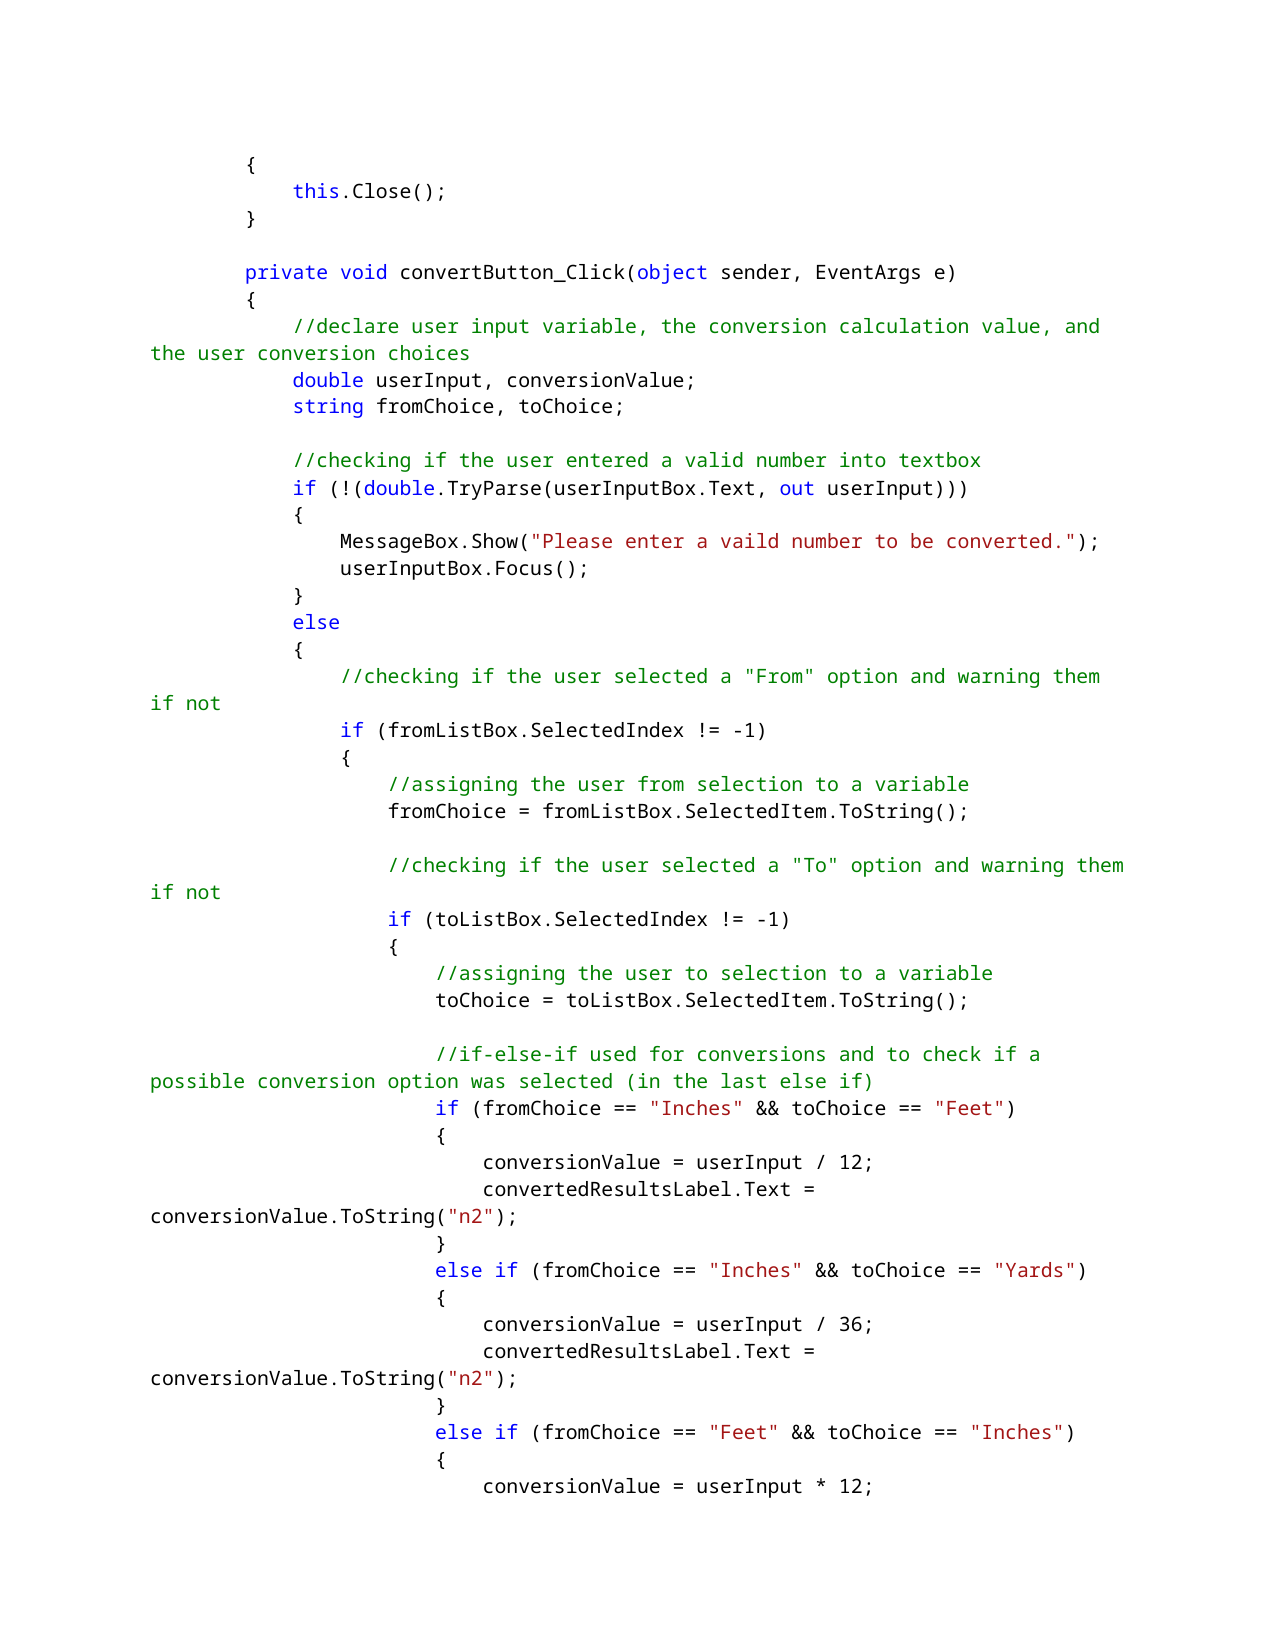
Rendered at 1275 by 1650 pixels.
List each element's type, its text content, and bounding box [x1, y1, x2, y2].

text string fromChoice, toChoice; [150, 393, 1125, 420]
text } [150, 204, 1125, 231]
text //checking if the user selected a "To" option and warning them if not [150, 851, 1125, 905]
text { [150, 1283, 1125, 1310]
text { [150, 501, 1125, 528]
text { [150, 932, 1125, 959]
text this.Close(); [150, 177, 1125, 204]
text { [150, 1121, 1125, 1148]
text if (toListBox.SelectedIndex != -1) [150, 905, 1125, 932]
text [150, 1337, 1125, 1391]
text //if-else-if used for conversions and to check if a possible conversion option was selected (in the last else if) [150, 1040, 1125, 1094]
text //checking if the user selected a "From" option and warning them if not [150, 663, 1125, 717]
text if (fromListBox.SelectedIndex != -1) [150, 717, 1125, 743]
text { [150, 285, 1125, 312]
text conversionValue = userInput / 36; [150, 1310, 1125, 1337]
text } [150, 1229, 1125, 1256]
text private void convertButton_Click(object sender, EventArgs e) [150, 258, 1125, 285]
text if (!(double.TryParse(userInputBox.Text, out userInput))) [150, 474, 1125, 501]
text } [150, 1391, 1125, 1418]
text if (fromChoice == "Inches" && toChoice == "Feet") [150, 1094, 1125, 1121]
text conversionValue = userInput * 12; [150, 1472, 1125, 1499]
text MessageBox.Show("Please enter a vaild number to be converted."); [150, 528, 1125, 555]
text else [150, 609, 1125, 636]
text double userInput, conversionValue; [150, 366, 1125, 393]
text { [150, 1445, 1125, 1472]
text else if (fromChoice == "Inches" && toChoice == "Yards") [150, 1256, 1125, 1283]
text //assigning the user to selection to a variable [150, 959, 1125, 986]
text //assigning the user from selection to a variable [150, 771, 1125, 797]
text toChoice = toListBox.SelectedItem.ToString(); [150, 986, 1125, 1013]
text userInputBox.Focus(); [150, 555, 1125, 582]
text //declare user input variable, the conversion calculation value, and the user conversion choices [150, 312, 1125, 366]
text else if (fromChoice == "Feet" && toChoice == "Inches") [150, 1418, 1125, 1445]
text //checking if the user entered a valid number into textbox [150, 447, 1125, 474]
text conversionValue = userInput / 12; [150, 1148, 1125, 1175]
text { [150, 743, 1125, 771]
text { [150, 150, 1125, 177]
text fromChoice = fromListBox.SelectedItem.ToString(); [150, 797, 1125, 824]
text { [150, 636, 1125, 663]
text convertedResultsLabel.Text = conversionValue.ToString("n2"); [150, 1175, 1125, 1229]
text } [150, 582, 1125, 609]
